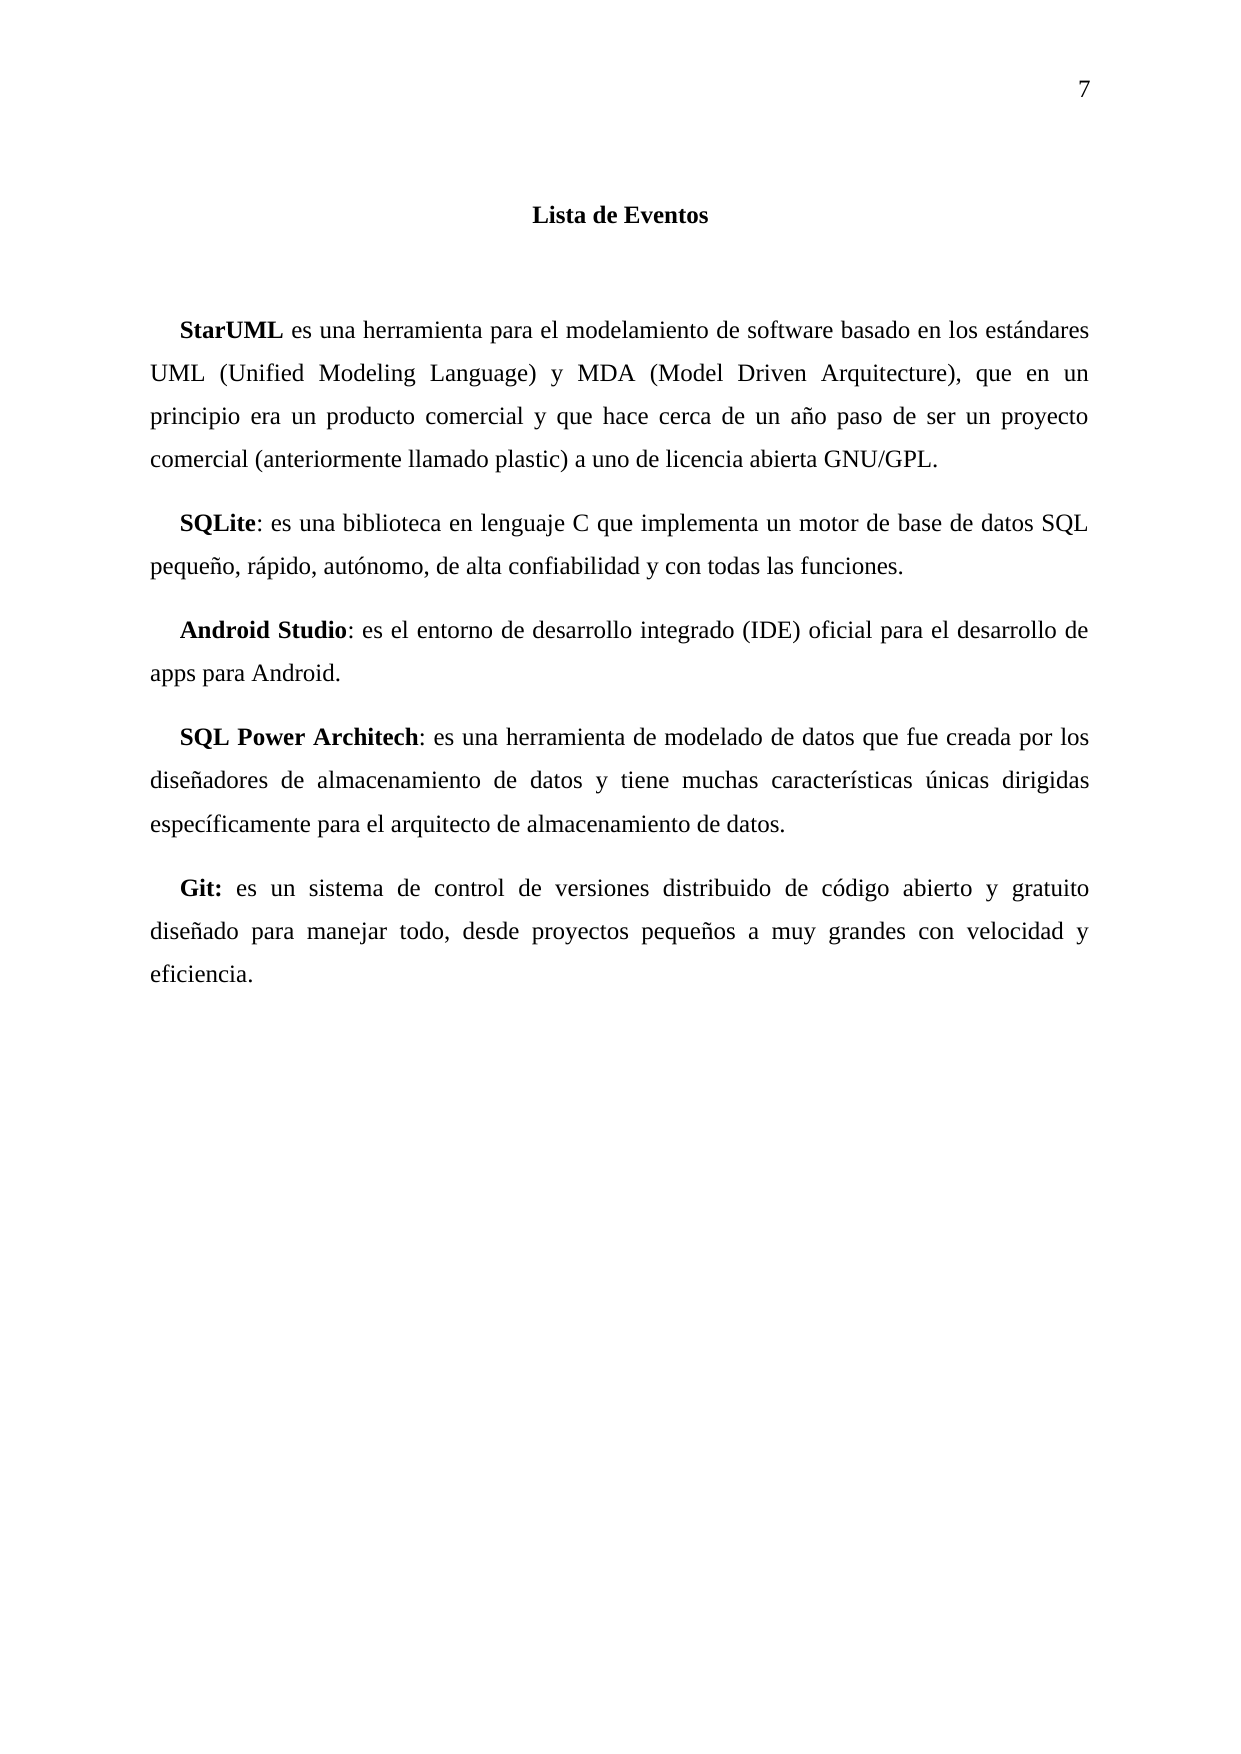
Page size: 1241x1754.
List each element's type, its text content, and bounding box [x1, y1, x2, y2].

text SQLite: es una biblioteca en lenguaje C que implementa un motor de base de datos SQL pequeño, rápido, autónomo, de alta confiabilidad y con todas las funciones. [150, 508, 1090, 580]
text SQL Power Architech: es una herramienta de modelado de datos que fue creada por los diseñadores de almacenamiento de datos y tiene muchas características únicas dirigidas específicamente para el arquitecto de almacenamiento de datos. [150, 722, 1090, 837]
text Git: es un sistema de control de versiones distribuido de código abierto y gratuito diseñado para manejar todo, desde proyectos pequeños a muy grandes con velocidad y eficiencia. [150, 873, 1090, 988]
subtitle Lista de Eventos [150, 200, 1090, 229]
text Android Studio: es el entorno de desarrollo integrado (IDE) oficial para el desarrollo de apps para Android. [150, 615, 1090, 687]
text StarUML es una herramienta para el modelamiento de software basado en los estándares UML (Unified Modeling Language) y MDA (Model Driven Arquitecture), que en un principio era un producto comercial y que hace cerca de un año paso de ser un proyecto comercial (anteriormente llamado plastic) a uno de licencia abierta GNU/GPL. [150, 315, 1090, 473]
